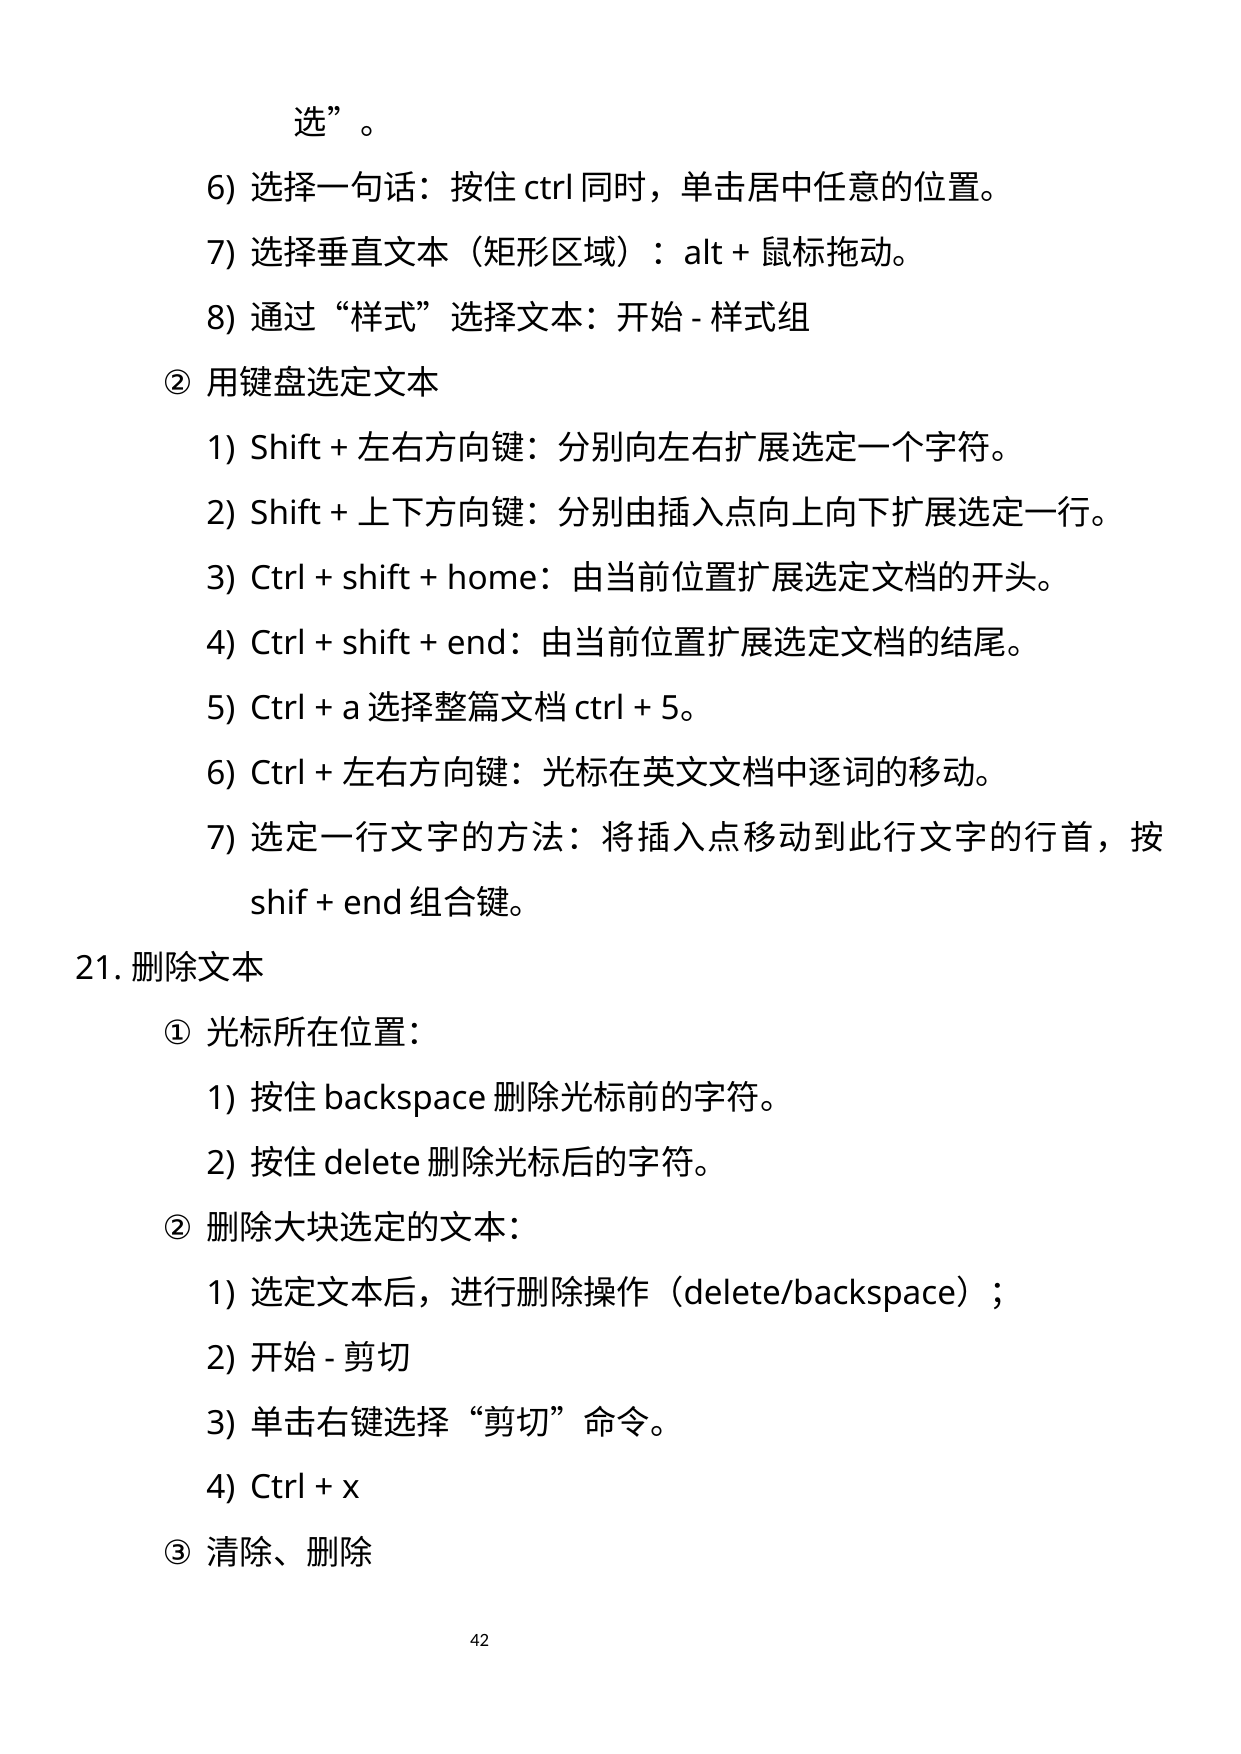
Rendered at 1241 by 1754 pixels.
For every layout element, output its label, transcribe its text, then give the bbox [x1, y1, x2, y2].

list 按住backspace删除光标前的字符。 [206, 1063, 1165, 1128]
list Shift + 左右方向键：分别向左右扩展选定一个字符。 [206, 413, 1165, 478]
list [250, 88, 1165, 153]
list Ctrl + x [206, 1453, 1165, 1518]
list 选定文本后，进行删除操作（delete/backspace）； [206, 1258, 1165, 1323]
list Ctrl + shift + end：由当前位置扩展选定文档的结尾。 [206, 608, 1165, 673]
list 通过“样式”选择文本：开始 - 样式组 [206, 283, 1165, 348]
list 按住delete删除光标后的字符。 [206, 1128, 1165, 1193]
list 光标所在位置： [162, 998, 1165, 1063]
list 删除大块选定的文本： [162, 1193, 1165, 1258]
list 选择一句话：按住ctrl同时，单击居中任意的位置。 [206, 153, 1165, 218]
list 开始 - 剪切 [206, 1323, 1165, 1388]
list 选择垂直文本（矩形区域）：alt + 鼠标拖动。 [206, 218, 1165, 283]
list 单击右键选择“剪切”命令。 [206, 1388, 1165, 1453]
list Shift + 上下方向键：分别由插入点向上向下扩展选定一行。 [206, 478, 1165, 543]
list Ctrl + a选择整篇文档ctrl + 5。 [206, 673, 1165, 738]
list 用键盘选定文本 [162, 348, 1165, 413]
list Ctrl + 左右方向键：光标在英文文档中逐词的移动。 [206, 738, 1165, 803]
list 清除、删除 [162, 1518, 1165, 1583]
list Ctrl + shift + home：由当前位置扩展选定文档的开头。 [206, 543, 1165, 608]
list 选定一行文字的方法：将插入点移动到此行文字的行首，按shif + end组合键。 [206, 803, 1165, 933]
list 删除文本 [75, 933, 1165, 998]
